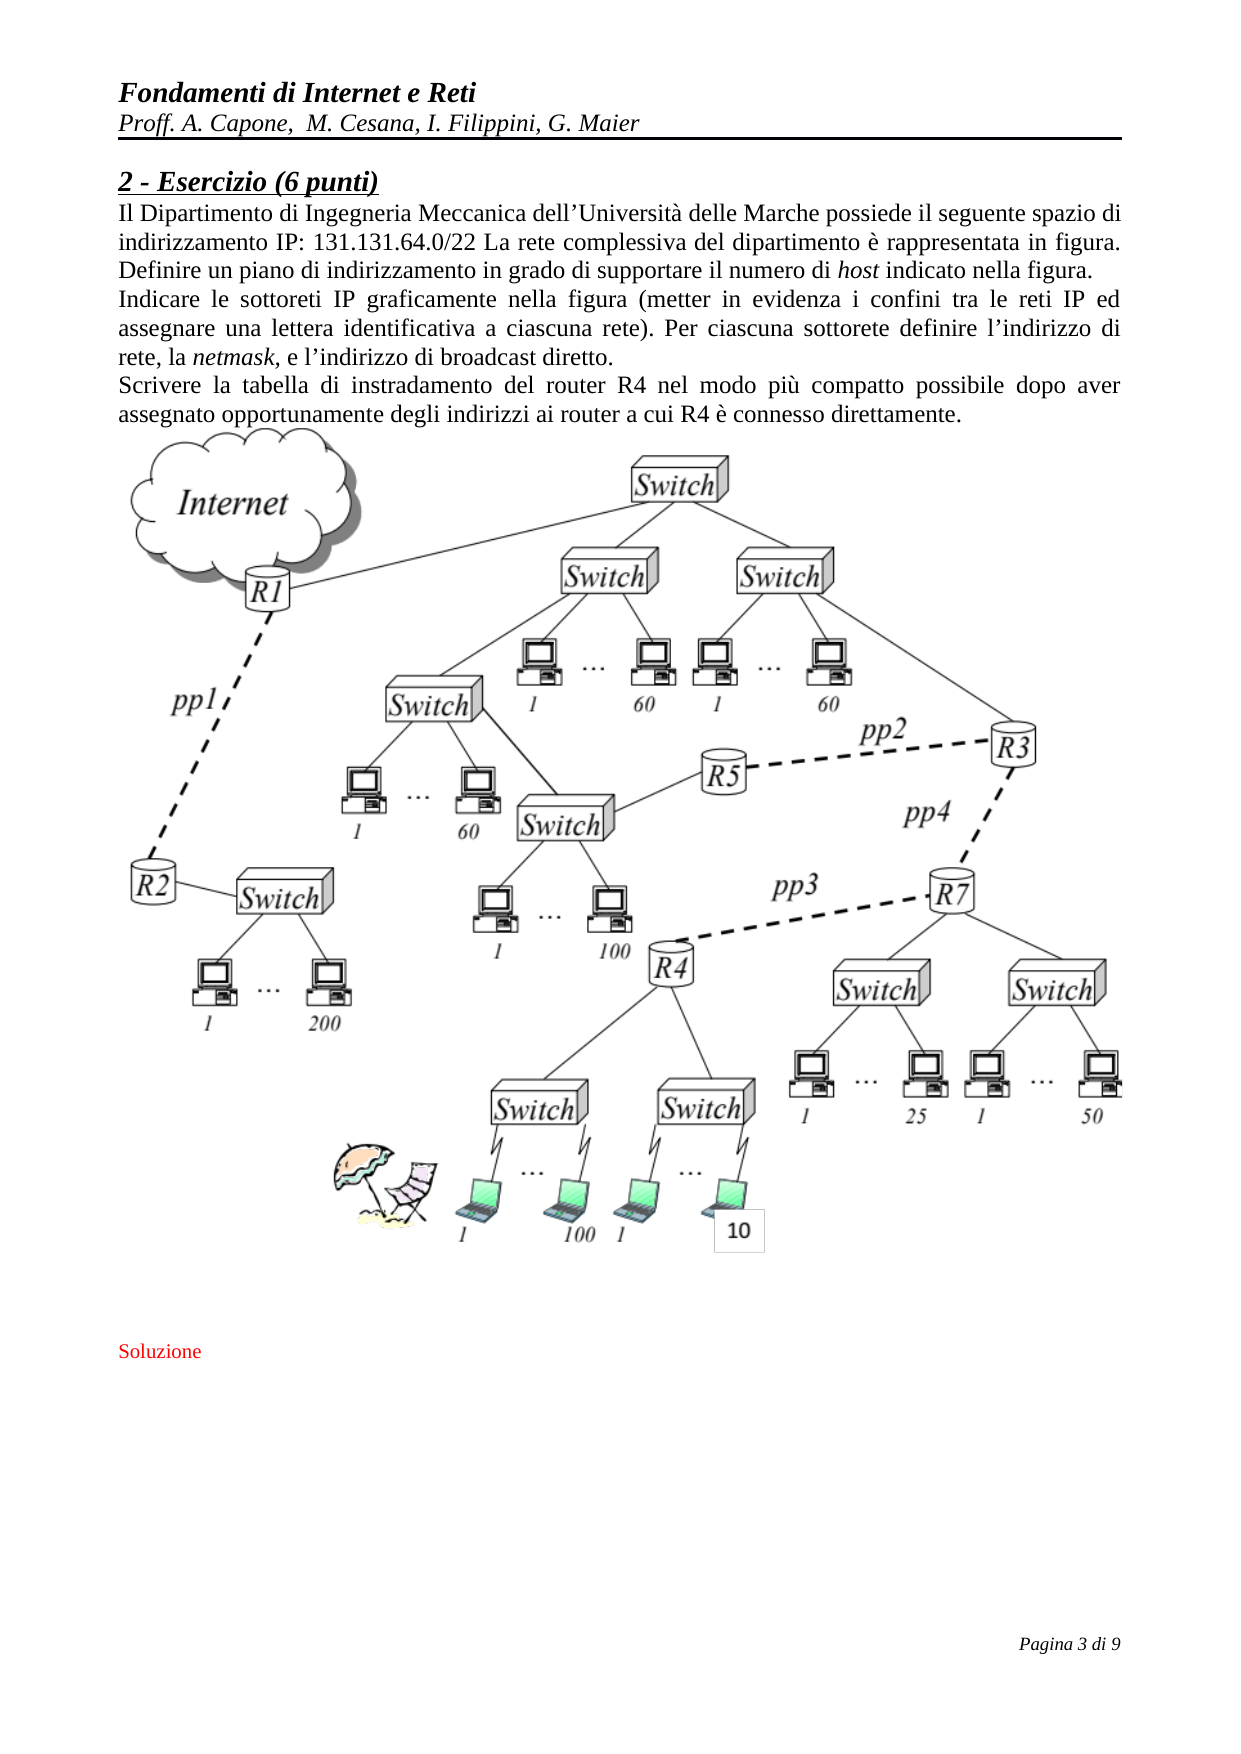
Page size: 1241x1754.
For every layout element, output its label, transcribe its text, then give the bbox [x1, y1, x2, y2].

subtitle 2 - Esercizio (6 punti) [118, 164, 1122, 198]
text Soluzione [118, 1339, 1122, 1363]
text Il Dipartimento di Ingegneria Meccanica dell’Università delle Marche possiede il seguente spazio di indirizzamento IP: 131.131.64.0/22 La rete complessiva del dipartimento è rappresentata in figura. Definire un piano di indirizzamento in grado di supportare il numero di host indicato nella figura. [118, 198, 1122, 284]
text Scrivere la tabella di instradamento del router R4 nel modo più compatto possibile dopo aver assegnato opportunamente degli indirizzi ai router a cui R4 è connesso direttamente. [118, 371, 1122, 428]
text Indicare le sottoreti IP graficamente nella figura (metter in evidenza i confini tra le reti IP ed assegnare una lettera identificativa a ciascuna rete). Per ciascuna sottorete definire l’indirizzo di rete, la netmask, e l’indirizzo di broadcast diretto. [118, 284, 1122, 371]
